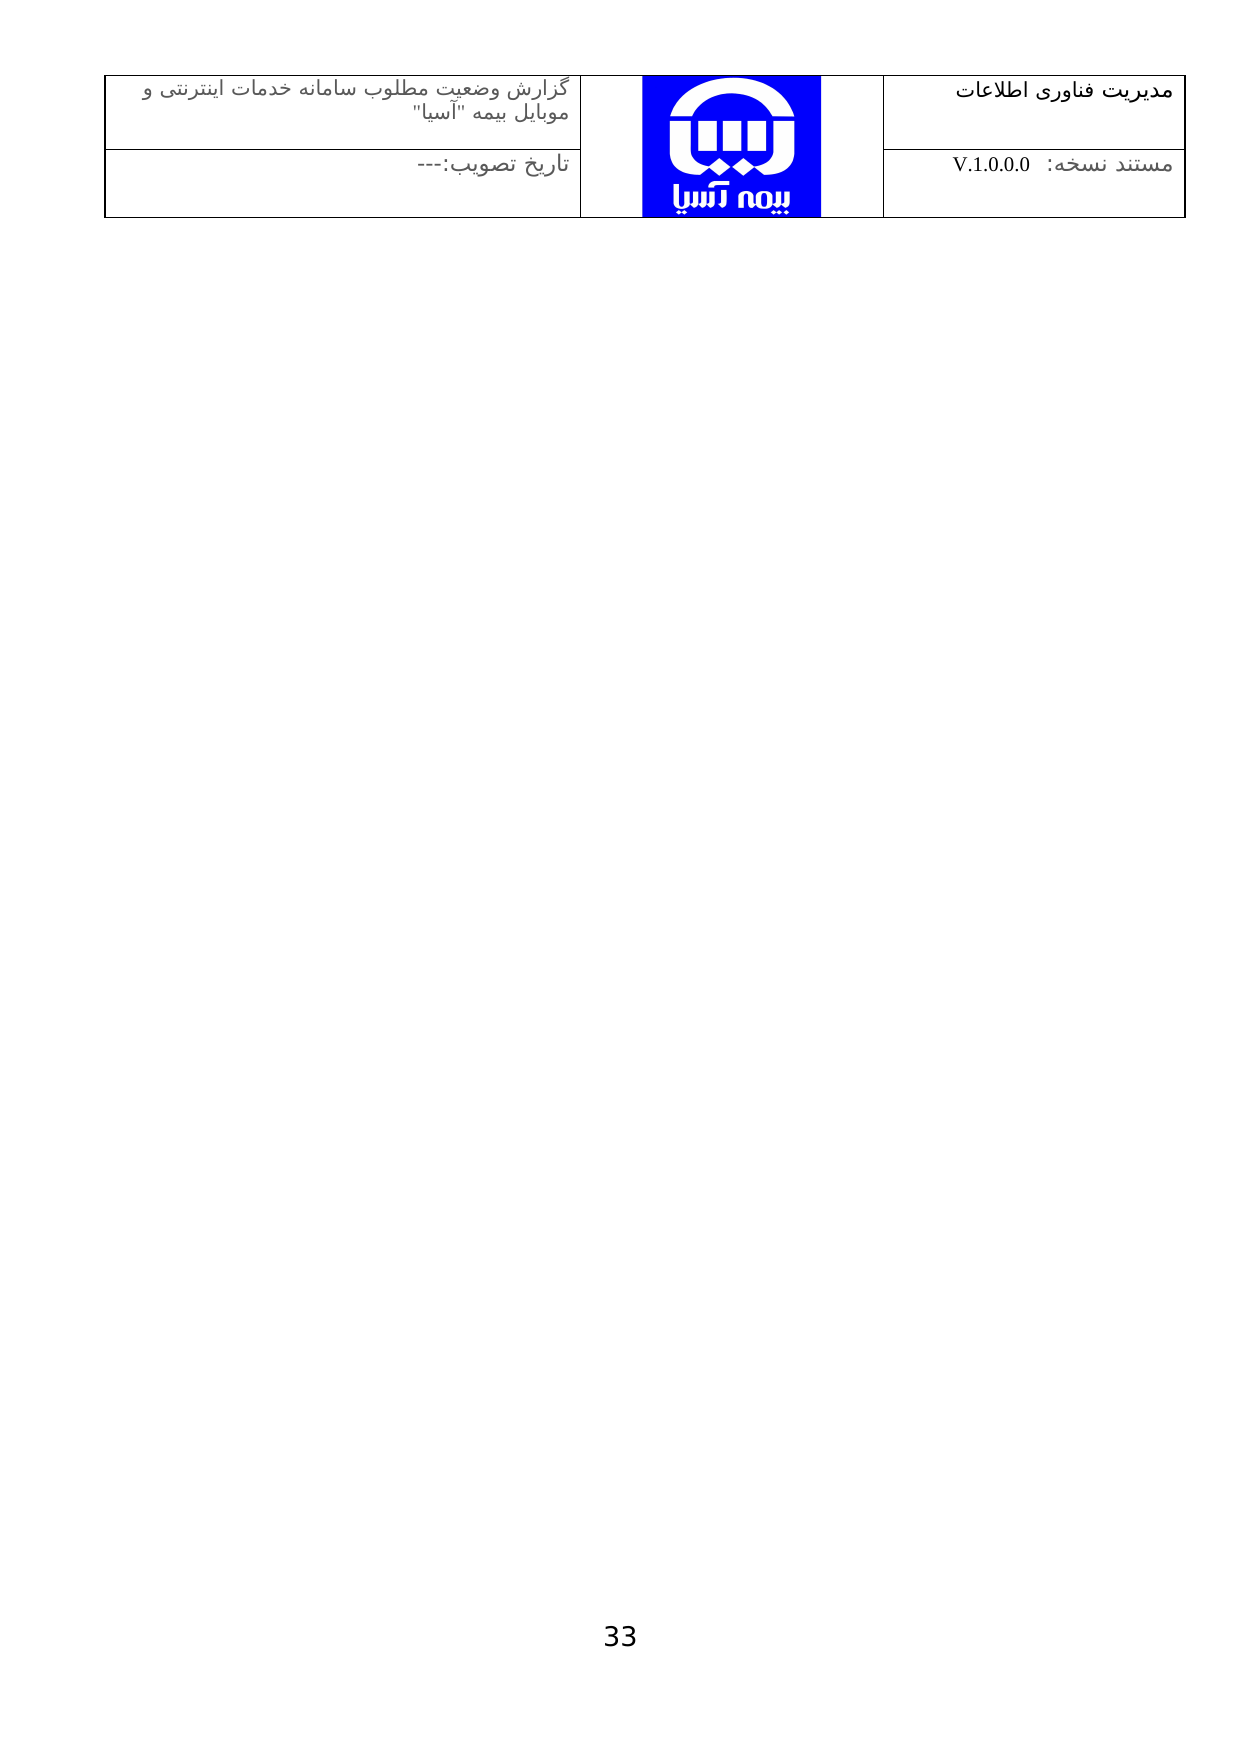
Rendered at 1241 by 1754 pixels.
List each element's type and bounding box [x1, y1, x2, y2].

picture [642, 76, 822, 217]
